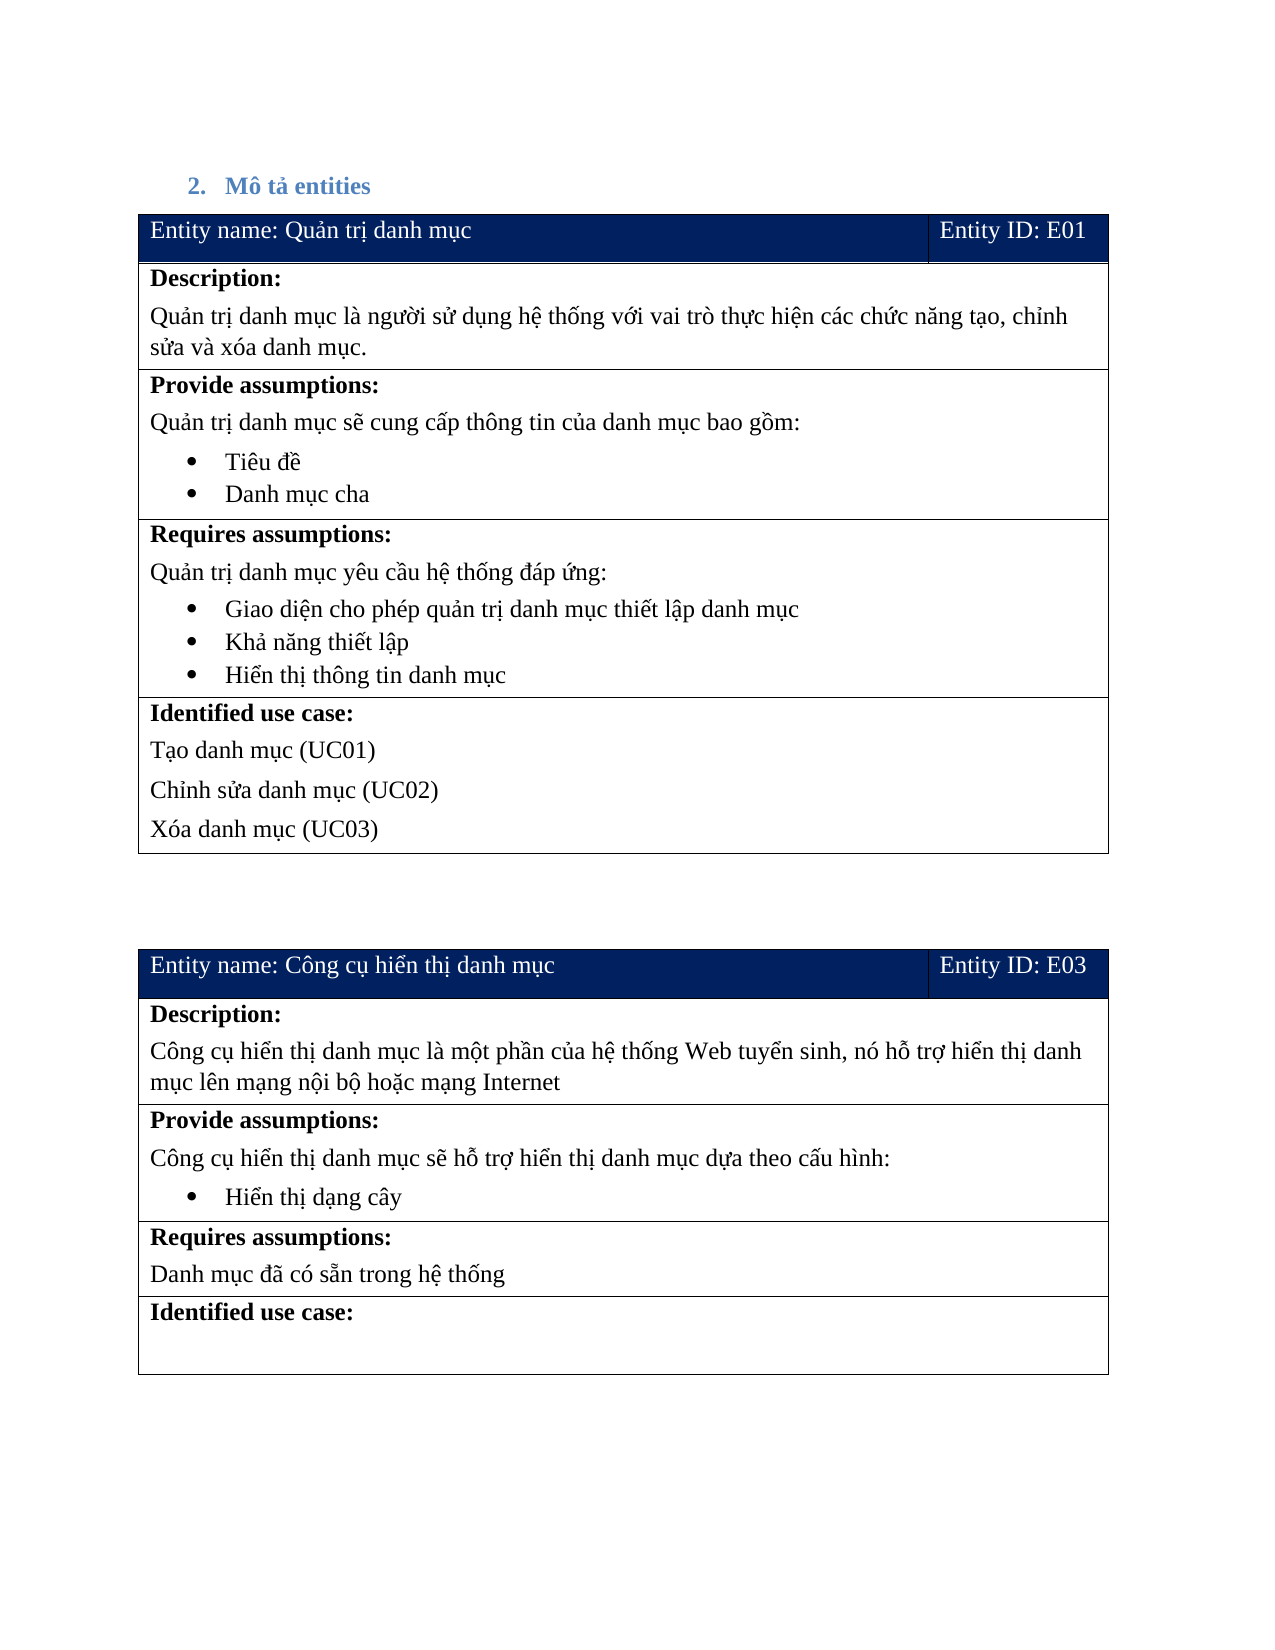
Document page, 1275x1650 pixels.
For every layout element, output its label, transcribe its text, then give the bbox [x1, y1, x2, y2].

table_header Entity ID: E03 [929, 950, 1108, 998]
table_cell Description: Công cụ hiển thị danh mục là một phần của hệ thống Web tuyển sinh, nó hỗ trợ hiển thị danh mục lên mạng nội bộ hoặc mạng Internet [139, 999, 1108, 1104]
table_cell Identified use case: Tạo danh mục (UC01) Chỉnh sửa danh mục (UC02) Xóa danh mục (UC03) [139, 698, 1108, 853]
table_cell Provide assumptions: Quản trị danh mục sẽ cung cấp thông tin của danh mục bao gồm: Tiêu đề Danh mục cha [139, 370, 1108, 518]
table_header Entity name: Công cụ hiển thị danh mục [139, 950, 928, 998]
table_header Entity name: Quản trị danh mục [139, 215, 928, 262]
table_cell Requires assumptions: Danh mục đã có sẵn trong hệ thống [139, 1222, 1108, 1296]
table_cell Provide assumptions: Công cụ hiển thị danh mục sẽ hỗ trợ hiển thị danh mục dựa theo cấu hình: Hiển thị dạng cây [139, 1105, 1108, 1221]
table_cell Requires assumptions: Quản trị danh mục yêu cầu hệ thống đáp ứng: Giao diện cho phép quản trị danh mục thiết lập danh mục Khả năng thiết lập Hiển thị thông tin danh mục [139, 520, 1108, 697]
subtitle Mô tả entities [187, 171, 1125, 199]
table_cell Identified use case: [139, 1297, 1108, 1374]
table_header Entity ID: E01 [929, 215, 1108, 262]
table_cell Description: Quản trị danh mục là người sử dụng hệ thống với vai trò thực hiện các chức năng tạo, chỉnh sửa và xóa danh mục. [139, 264, 1108, 369]
